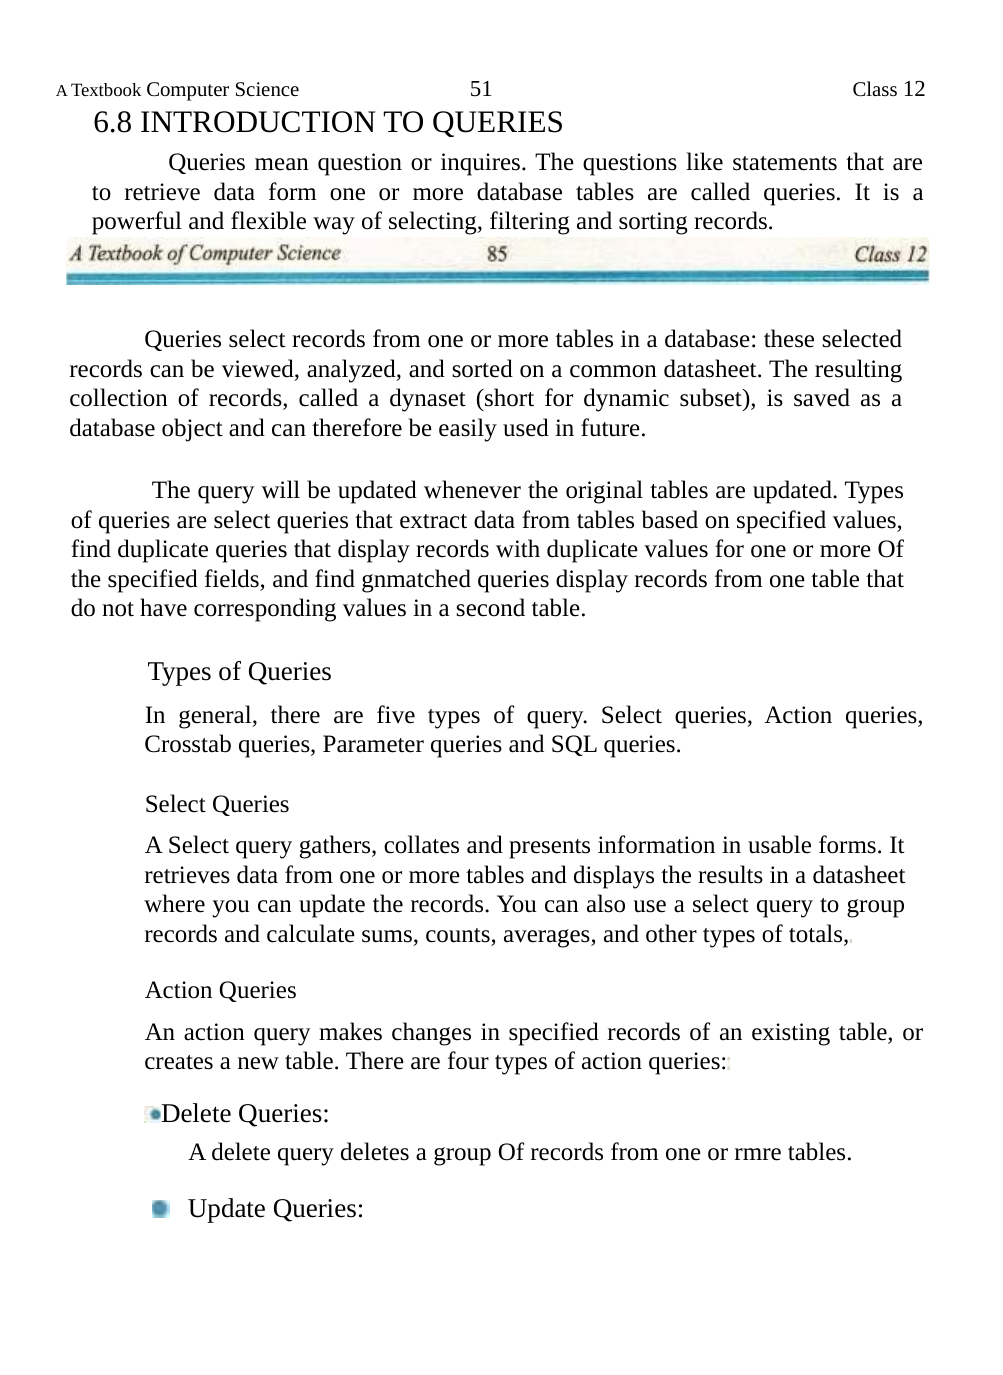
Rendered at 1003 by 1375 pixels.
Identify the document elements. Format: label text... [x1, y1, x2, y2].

list Update Queries: [152, 1192, 926, 1223]
text Select Queries [144, 789, 924, 818]
text Queries select records from one or more tables in a database: these selected records can be viewed, analyzed, and sorted on a common datasheet. The resulting collection of records, called a dynaset (short for dynamic subset), is saved as a database object and can therefore be easily used in future. [69, 324, 903, 442]
text Delete Queries: [144, 1097, 926, 1128]
text Queries mean question or inquires. The questions like statements that are to retrieve data form one or more database tables are called queries. It is a powerful and flexible way of selecting, filtering and sorting records. [92, 147, 924, 235]
text The query will be updated whenever the original tables are updated. Types of queries are select queries that extract data from tables based on specified values, find duplicate queries that display records with duplicate values for one or more Of the specified fields, and find gnmatched queries display records from one table that do not have corresponding values in a second table. [71, 475, 904, 622]
text 6.8 INTRODUCTION TO QUERIES [93, 104, 926, 139]
text Action Queries [144, 975, 924, 1003]
text Types of Queries [147, 655, 926, 687]
text An action query makes changes in specified records of an existing table, or creates a new table. There are four types of action queries: [144, 1017, 924, 1075]
text A Select query gathers, collates and presents information in usable forms. It retrieves data from one or more tables and displays the results in a datasheet where you can update the records. You can also use a select query to group records and calculate sums, counts, averages, and other types of totals, [144, 830, 906, 948]
text In general, there are five types of query. Select queries, Action queries, Crosstab queries, Parameter queries and SQL queries. [144, 700, 924, 758]
picture [144, 1106, 161, 1123]
text A delete query deletes a group Of records from one or rmre tables. [188, 1137, 924, 1166]
picture [66, 237, 930, 285]
picture [152, 1200, 170, 1218]
